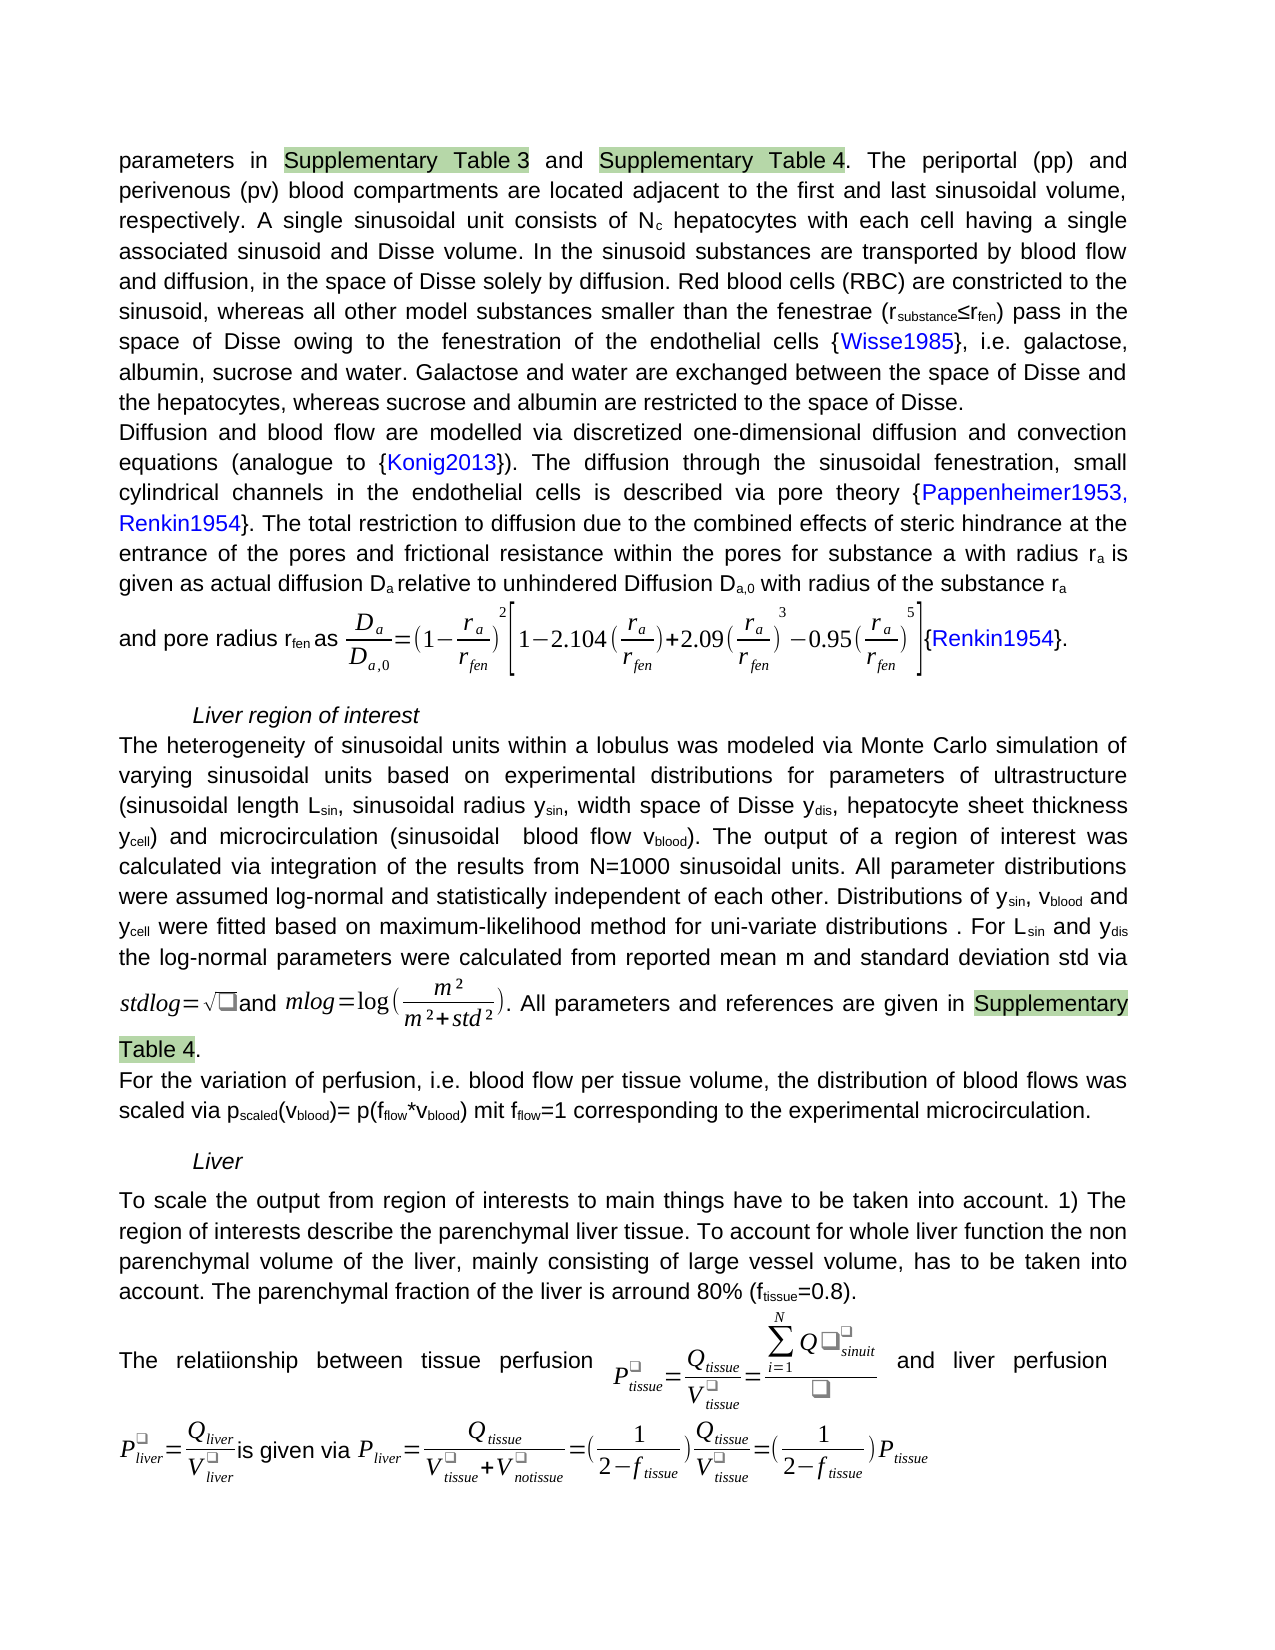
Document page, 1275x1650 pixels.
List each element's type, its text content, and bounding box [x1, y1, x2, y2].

text Diffusion and blood flow are modelled via discretized one-dimensional diffusion and convection equations (analogue to {Konig2013}). The diffusion through the sinusoidal fenestration, small cylindrical channels in the endothelial cells is described via pore theory {Pappenheimer1953, Renkin1954}. The total restriction to diffusion due to the combined effects of steric hindrance at the entrance of the pores and frictional resistance within the pores for substance a with radius ra is given as actual diffusion Da relative to unhindered Diffusion Da,0 with radius of the substance ra [118, 419, 1128, 596]
subtitle Liver [192, 1148, 1128, 1174]
text and pore radius rfen as {Renkin1954}. [118, 600, 1128, 677]
text The relatiionship between tissue perfusion and liver perfusion is given via [118, 1308, 1128, 1484]
text To scale the output from region of interests to main things have to be taken into account. 1) The region of interests describe the parenchymal liver tissue. To account for whole liver function the non parenchymal volume of the liver, mainly consisting of large vessel volume, has to be taken into account. The parenchymal fraction of the liver is arround 80% (ftissue=0.8). [118, 1187, 1128, 1304]
text For the variation of perfusion, i.e. blood flow per tissue volume, the distribution of blood flows was scaled via pscaled(vblood)= p(fflow*vblood) mit fflow=1 corresponding to the experimental microcirculation. [118, 1067, 1128, 1123]
subtitle Liver region of interest [192, 702, 1128, 728]
text The heterogeneity of sinusoidal units within a lobulus was modeled via Monte Carlo simulation of varying sinusoidal units based on experimental distributions for parameters of ultrastructure (sinusoidal length Lsin, sinusoidal radius ysin, width space of Disse ydis, hepatocyte sheet thickness ycell) and microcirculation (sinusoidal blood flow vblood). The output of a region of interest was calculated via integration of the results from N=1000 sinusoidal units. All parameter distributions were assumed log-normal and statistically independent of each other. Distributions of ysin, vblood and ycell were fitted based on maximum-likelihood method for uni-variate distributions . For Lsin and ydis the log-normal parameters were calculated from reported mean m and standard deviation std via and . All parameters and references are given in Supplementary Table 4. [118, 732, 1128, 1063]
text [118, 147, 1128, 415]
